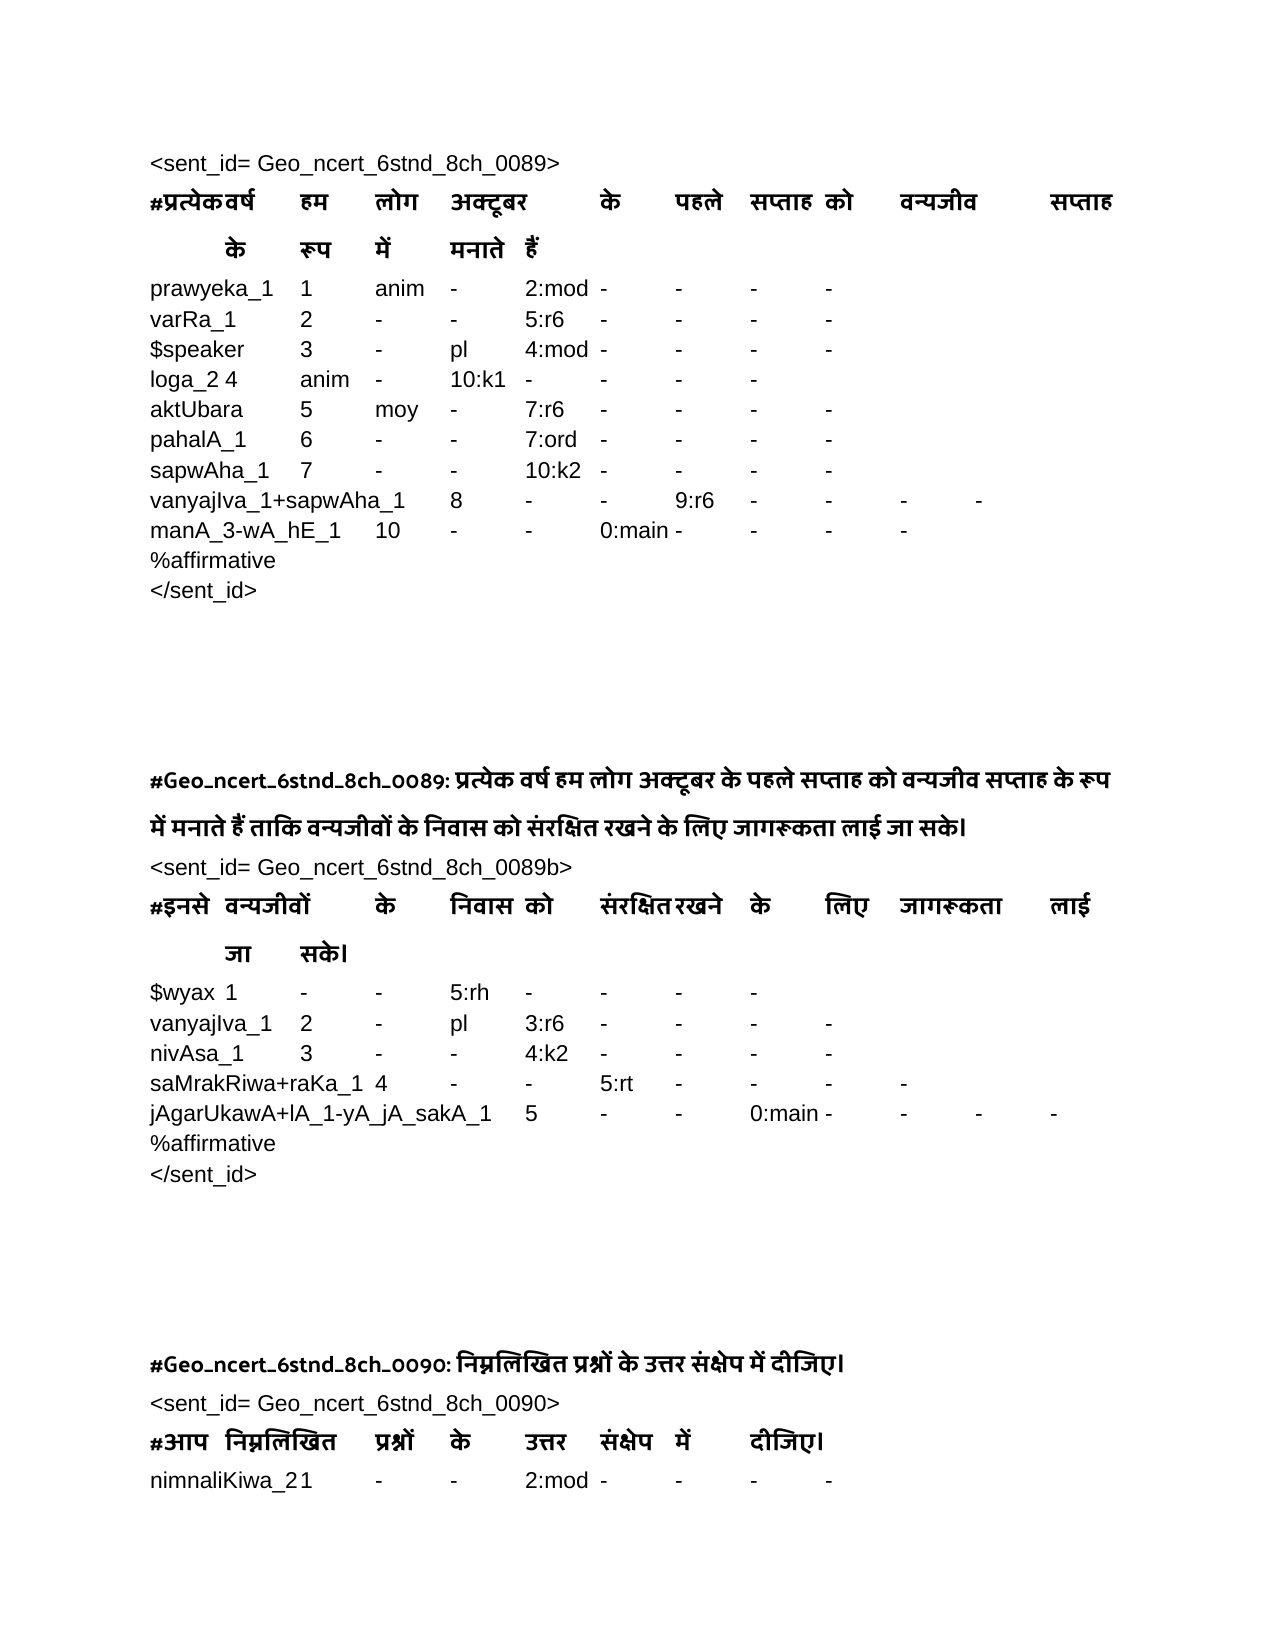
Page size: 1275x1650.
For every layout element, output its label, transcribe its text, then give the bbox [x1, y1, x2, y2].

text #प्रत्येक वर्ष हम लोग अक्टूबर के पहले सप्ताह को वन्यजीव सप्ताह के रूप में मनाते हैं [150, 180, 1125, 269]
text manA_3-wA_hE_1 10 - - 0:main - - - - [150, 517, 1125, 543]
text $speaker 3 - pl 4:mod - - - - [150, 336, 1125, 362]
text #Geo_ncert_6stnd_8ch_0090: निम्नलिखित प्रश्नों के उत्तर संक्षेप में दीजिए। [150, 1342, 1125, 1383]
text vanyajIva_1+sapwAha_1 8 - - 9:r6 - - - - [150, 487, 1125, 513]
text vanyajIva_1 2 - pl 3:r6 - - - - [150, 1009, 1125, 1036]
text %affirmative [150, 1130, 1125, 1157]
text varRa_1 2 - - 5:r6 - - - - [150, 306, 1125, 332]
text #आप निम्नलिखित प्रश्नों के उत्तर संक्षेप में दीजिए। [150, 1420, 1125, 1461]
text <sent_id= Geo_ncert_6stnd_8ch_0089b> [150, 854, 1125, 880]
text nimnaliKiwa_2 1 - - 2:mod - - - - [150, 1467, 1125, 1494]
text #इनसे वन्यजीवों के निवास को संरक्षित रखने के लिए जागरूकता लाई जा सके। [150, 884, 1125, 973]
text </sent_id> [150, 1161, 1125, 1187]
text %affirmative [150, 547, 1125, 574]
text </sent_id> [150, 577, 1125, 604]
text $wyax 1 - - 5:rh - - - - [150, 979, 1125, 1006]
text nivAsa_1 3 - - 4:k2 - - - - [150, 1040, 1125, 1066]
text #Geo_ncert_6stnd_8ch_0089: प्रत्येक वर्ष हम लोग अक्टूबर के पहले सप्ताह को वन्यजीव सप्ताह के रूप में मनाते हैं ताकि वन्यजीवों के निवास को संरक्षित रखने के लिए जागरूकता लाई जा सके। [150, 759, 1125, 848]
text aktUbara 5 moy - 7:r6 - - - - [150, 396, 1125, 423]
text saMrakRiwa+raKa_1 4 - - 5:rt - - - - [150, 1070, 1125, 1096]
text pahalA_1 6 - - 7:ord - - - - [150, 426, 1125, 453]
text <sent_id= Geo_ncert_6stnd_8ch_0090> [150, 1389, 1125, 1416]
text jAgarUkawA+lA_1-yA_jA_sakA_1 5 - - 0:main - - - - [150, 1100, 1125, 1127]
text <sent_id= Geo_ncert_6stnd_8ch_0089> [150, 150, 1125, 176]
text prawyeka_1 1 anim - 2:mod - - - - [150, 275, 1125, 302]
text loga_2 4 anim - 10:k1 - - - - [150, 366, 1125, 392]
text sapwAha_1 7 - - 10:k2 - - - - [150, 457, 1125, 483]
